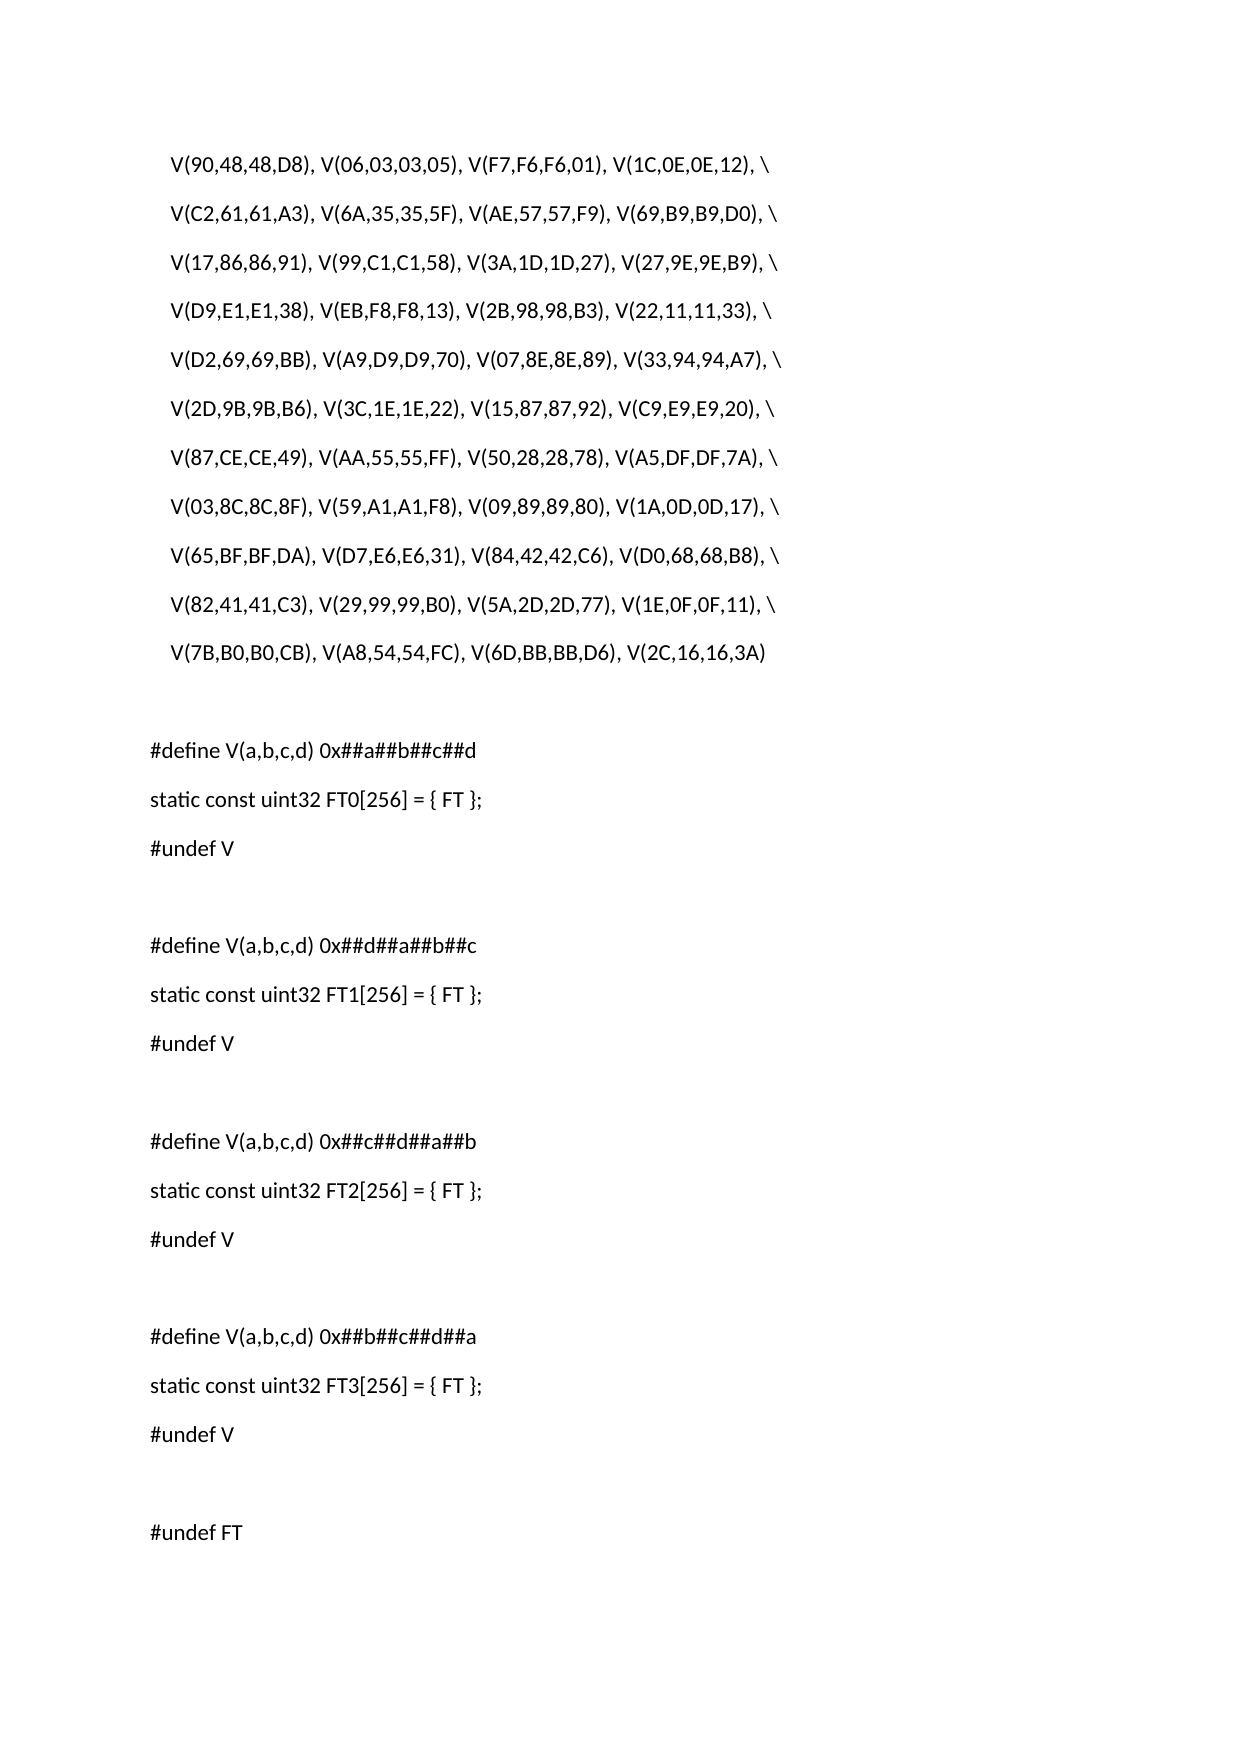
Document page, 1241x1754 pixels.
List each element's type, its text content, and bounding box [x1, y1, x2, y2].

text #undef FT [150, 1518, 1090, 1546]
text V(D9,E1,E1,38), V(EB,F8,F8,13), V(2B,98,98,B3), V(22,11,11,33), \ [150, 297, 1090, 324]
text #undef V [150, 1420, 1090, 1448]
text static const uint32 FT3[256] = { FT }; [150, 1371, 1090, 1399]
text #undef V [150, 834, 1090, 862]
text V(03,8C,8C,8F), V(59,A1,A1,F8), V(09,89,89,80), V(1A,0D,0D,17), \ [150, 492, 1090, 520]
text static const uint32 FT2[256] = { FT }; [150, 1176, 1090, 1204]
text V(2D,9B,9B,B6), V(3C,1E,1E,22), V(15,87,87,92), V(C9,E9,E9,20), \ [150, 394, 1090, 422]
text #define V(a,b,c,d) 0x##c##d##a##b [150, 1127, 1090, 1155]
text V(87,CE,CE,49), V(AA,55,55,FF), V(50,28,28,78), V(A5,DF,DF,7A), \ [150, 443, 1090, 471]
text #define V(a,b,c,d) 0x##b##c##d##a [150, 1322, 1090, 1351]
text V(82,41,41,C3), V(29,99,99,B0), V(5A,2D,2D,77), V(1E,0F,0F,11), \ [150, 590, 1090, 618]
text V(7B,B0,B0,CB), V(A8,54,54,FC), V(6D,BB,BB,D6), V(2C,16,16,3A) [150, 638, 1090, 667]
text static const uint32 FT0[256] = { FT }; [150, 785, 1090, 813]
text V(C2,61,61,A3), V(6A,35,35,5F), V(AE,57,57,F9), V(69,B9,B9,D0), \ [150, 199, 1090, 227]
text #define V(a,b,c,d) 0x##a##b##c##d [150, 736, 1090, 764]
text V(17,86,86,91), V(99,C1,C1,58), V(3A,1D,1D,27), V(27,9E,9E,B9), \ [150, 248, 1090, 276]
text #define V(a,b,c,d) 0x##d##a##b##c [150, 932, 1090, 960]
text #undef V [150, 1225, 1090, 1253]
text V(90,48,48,D8), V(06,03,03,05), V(F7,F6,F6,01), V(1C,0E,0E,12), \ [150, 150, 1090, 178]
text #undef V [150, 1029, 1090, 1057]
text static const uint32 FT1[256] = { FT }; [150, 981, 1090, 1008]
text V(D2,69,69,BB), V(A9,D9,D9,70), V(07,8E,8E,89), V(33,94,94,A7), \ [150, 345, 1090, 373]
text V(65,BF,BF,DA), V(D7,E6,E6,31), V(84,42,42,C6), V(D0,68,68,B8), \ [150, 541, 1090, 569]
